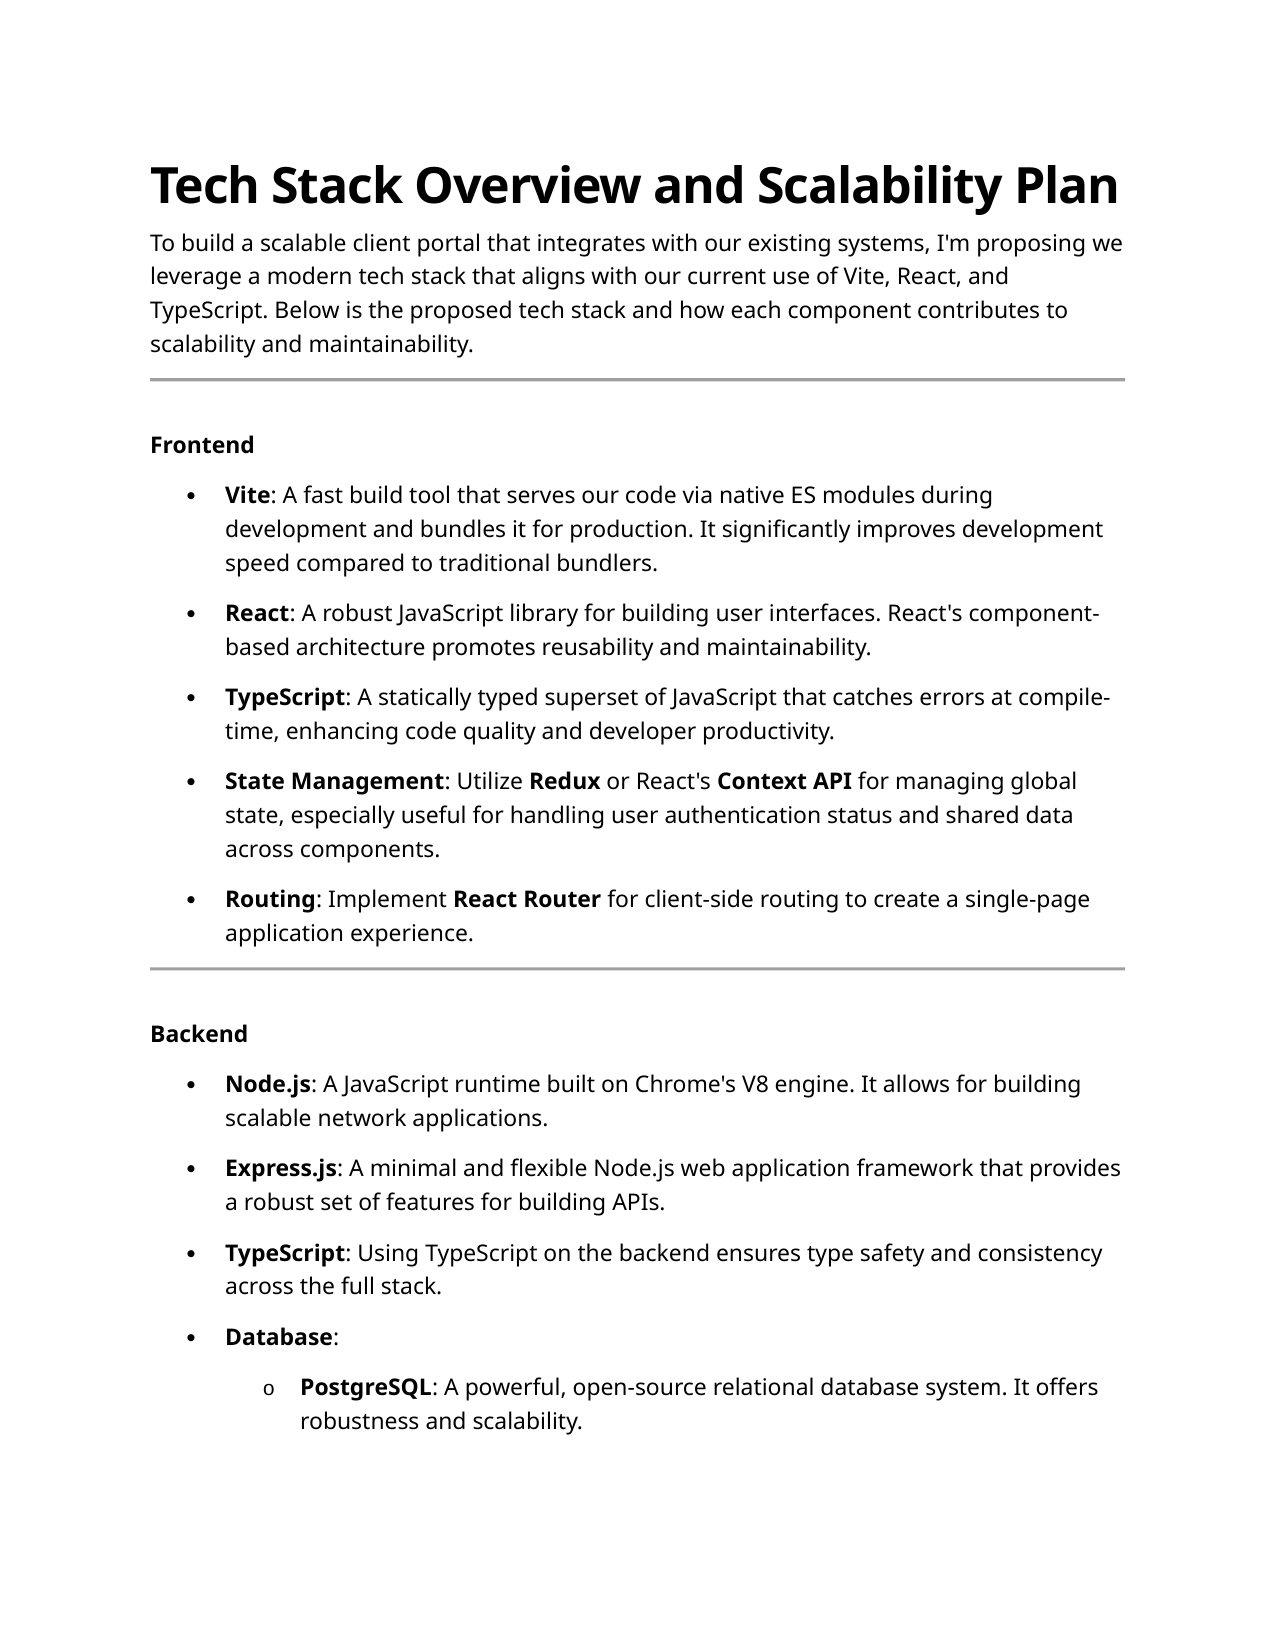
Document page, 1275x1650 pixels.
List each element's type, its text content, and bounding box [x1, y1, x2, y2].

text Frontend [150, 428, 1125, 460]
list Database: [187, 1321, 1125, 1352]
list State Management: Utilize Redux or React's Context API for managing global state, especially useful for handling user authentication status and shared data across components. [187, 765, 1125, 864]
list Vite: A fast build tool that serves our code via native ES modules during development and bundles it for production. It significantly improves development speed compared to traditional bundlers. [187, 479, 1125, 578]
text To build a scalable client portal that integrates with our existing systems, I'm proposing we leverage a modern tech stack that aligns with our current use of Vite, React, and TypeScript. Below is the proposed tech stack and how each component contributes to scalability and maintainability. [150, 226, 1125, 359]
list TypeScript: A statically typed superset of JavaScript that catches errors at compile-time, enhancing code quality and developer productivity. [187, 681, 1125, 746]
list React: A robust JavaScript library for building user interfaces. React's component-based architecture promotes reusability and maintainability. [187, 597, 1125, 662]
list Node.js: A JavaScript runtime built on Chrome's V8 engine. It allows for building scalable network applications. [187, 1068, 1125, 1133]
title Tech Stack Overview and Scalability Plan [150, 150, 1125, 218]
list Routing: Implement React Router for client-side routing to create a single-page application experience. [187, 883, 1125, 948]
list TypeScript: Using TypeScript on the backend ensures type safety and consistency across the full stack. [187, 1236, 1125, 1301]
list PostgreSQL: A powerful, open-source relational database system. It offers robustness and scalability. [262, 1371, 1125, 1436]
text Backend [150, 1018, 1125, 1049]
list Express.js: A minimal and flexible Node.js web application framework that provides a robust set of features for building APIs. [187, 1152, 1125, 1217]
